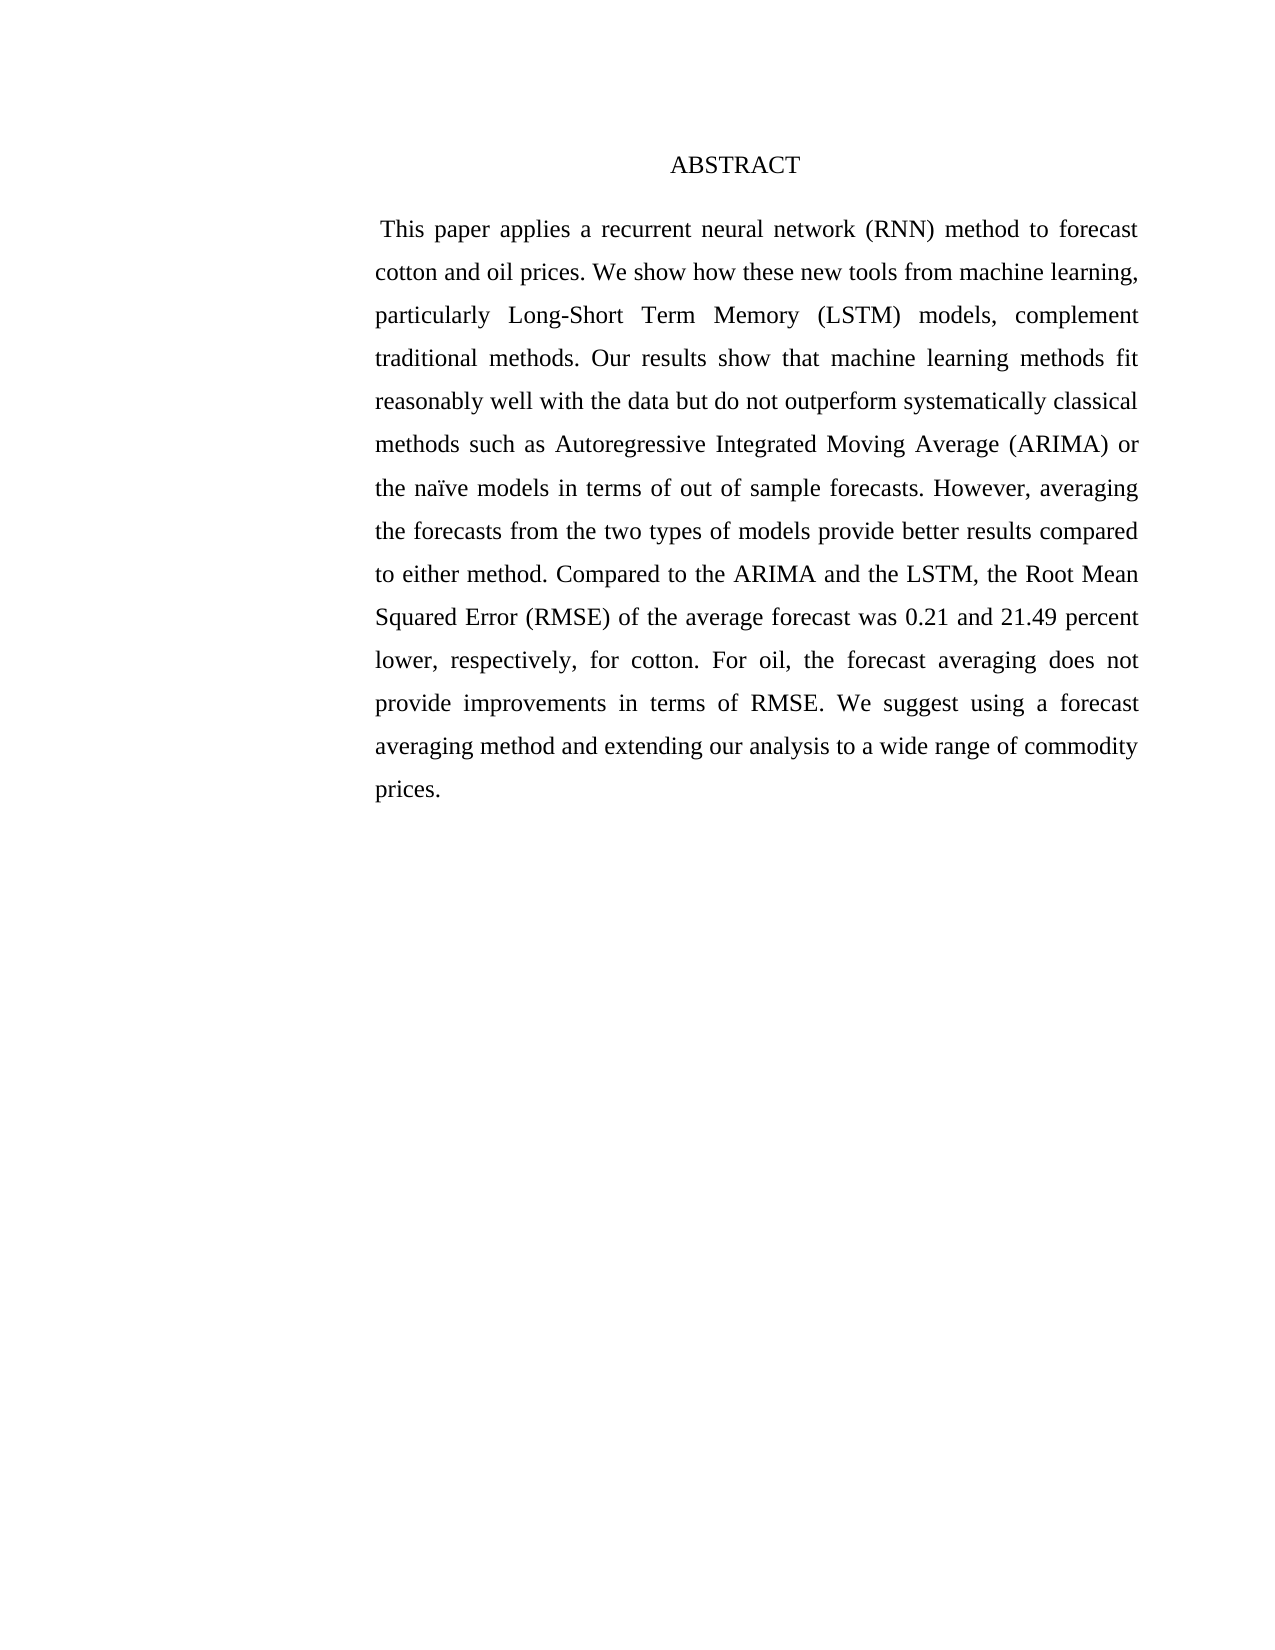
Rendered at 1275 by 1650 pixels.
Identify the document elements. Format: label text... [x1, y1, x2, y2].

text This paper applies a recurrent neural network (RNN) method to forecast cotton and oil prices. We show how these new tools from machine learning, particularly Long-Short Term Memory (LSTM) models, complement traditional methods. Our results show that machine learning methods fit reasonably well with the data but do not outperform systematically classical methods such as Autoregressive Integrated Moving Average (ARIMA) or the naïve models in terms of out of sample forecasts. However, averaging the forecasts from the two types of models provide better results compared to either method. Compared to the ARIMA and the LSTM, the Root Mean Squared Error (RMSE) of the average forecast was 0.21 and 21.49 percent lower, respectively, for cotton. For oil, the forecast averaging does not provide improvements in terms of RMSE. We suggest using a forecast averaging method and extending our analysis to a wide range of commodity prices. [331, 214, 1139, 803]
text ABSTRACT [331, 150, 1139, 179]
